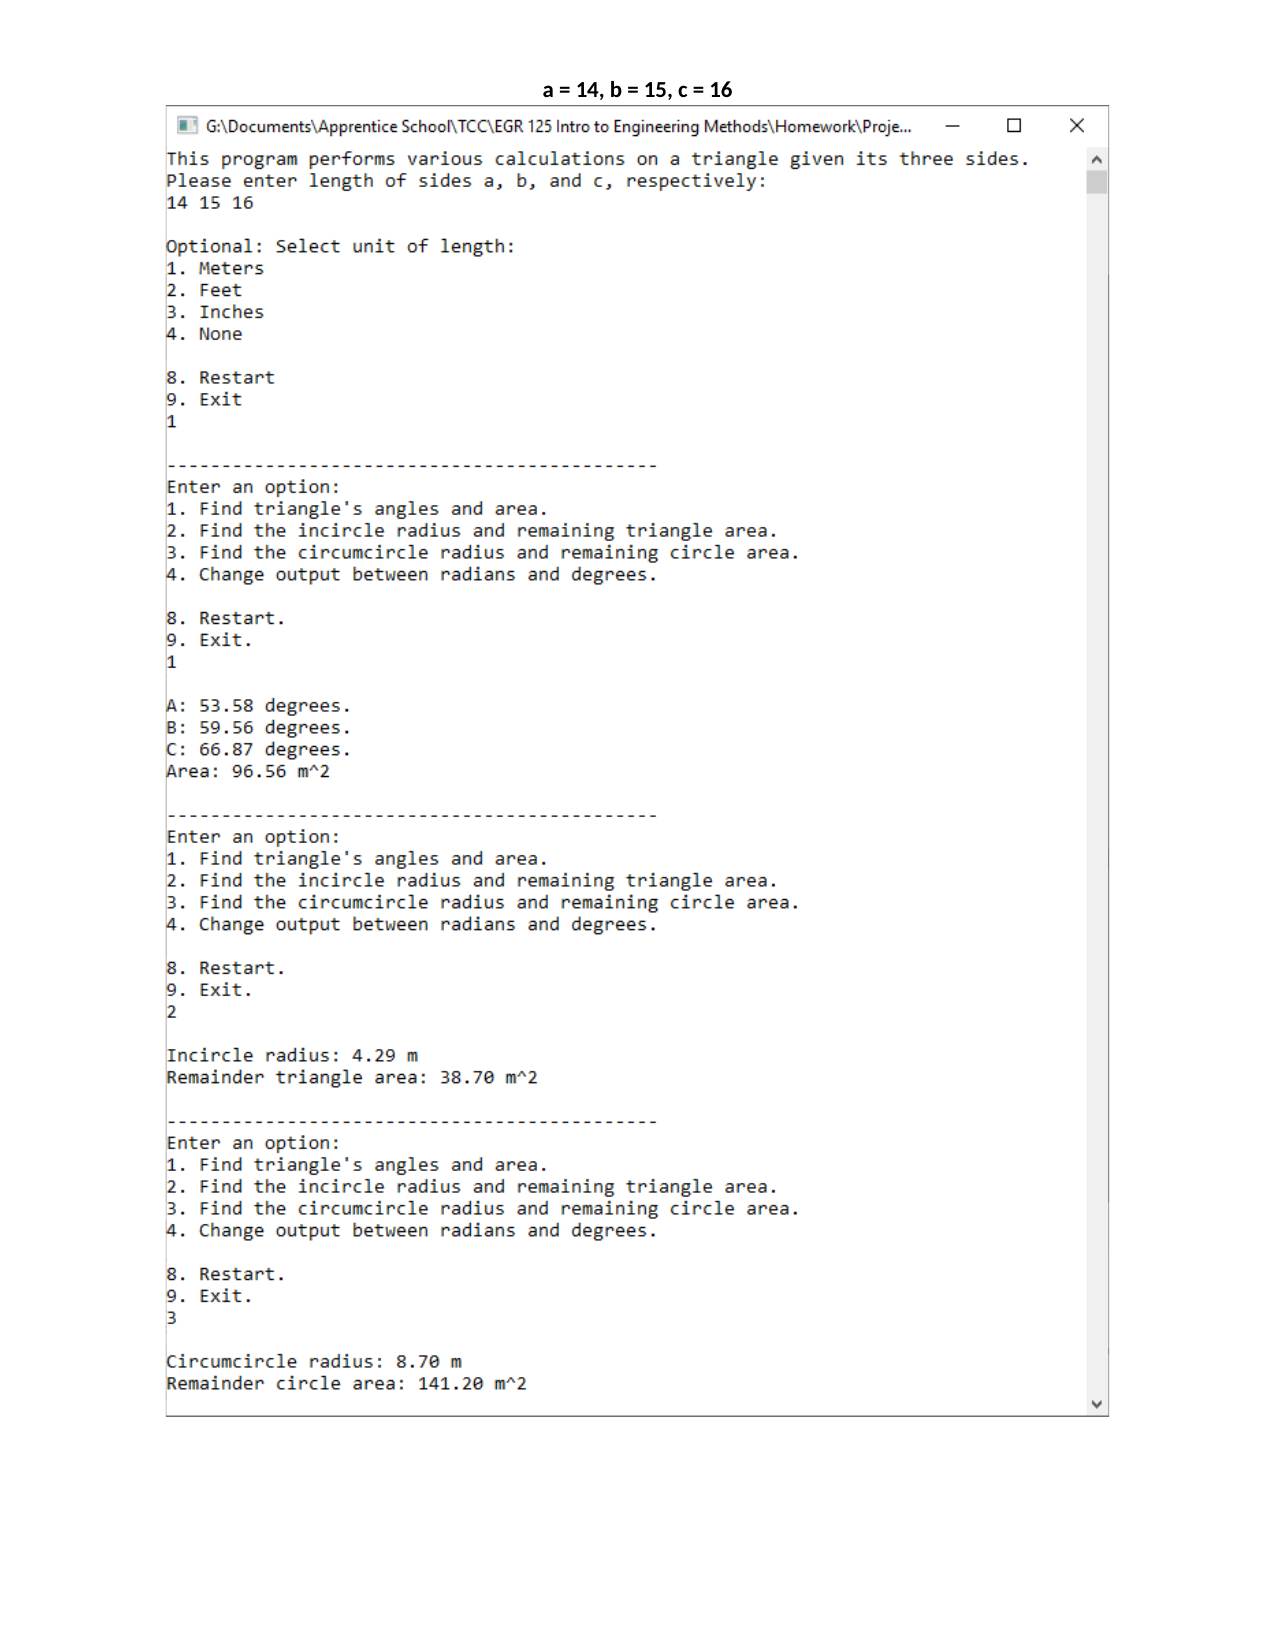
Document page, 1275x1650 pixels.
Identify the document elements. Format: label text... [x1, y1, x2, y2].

picture [165, 105, 1110, 1417]
